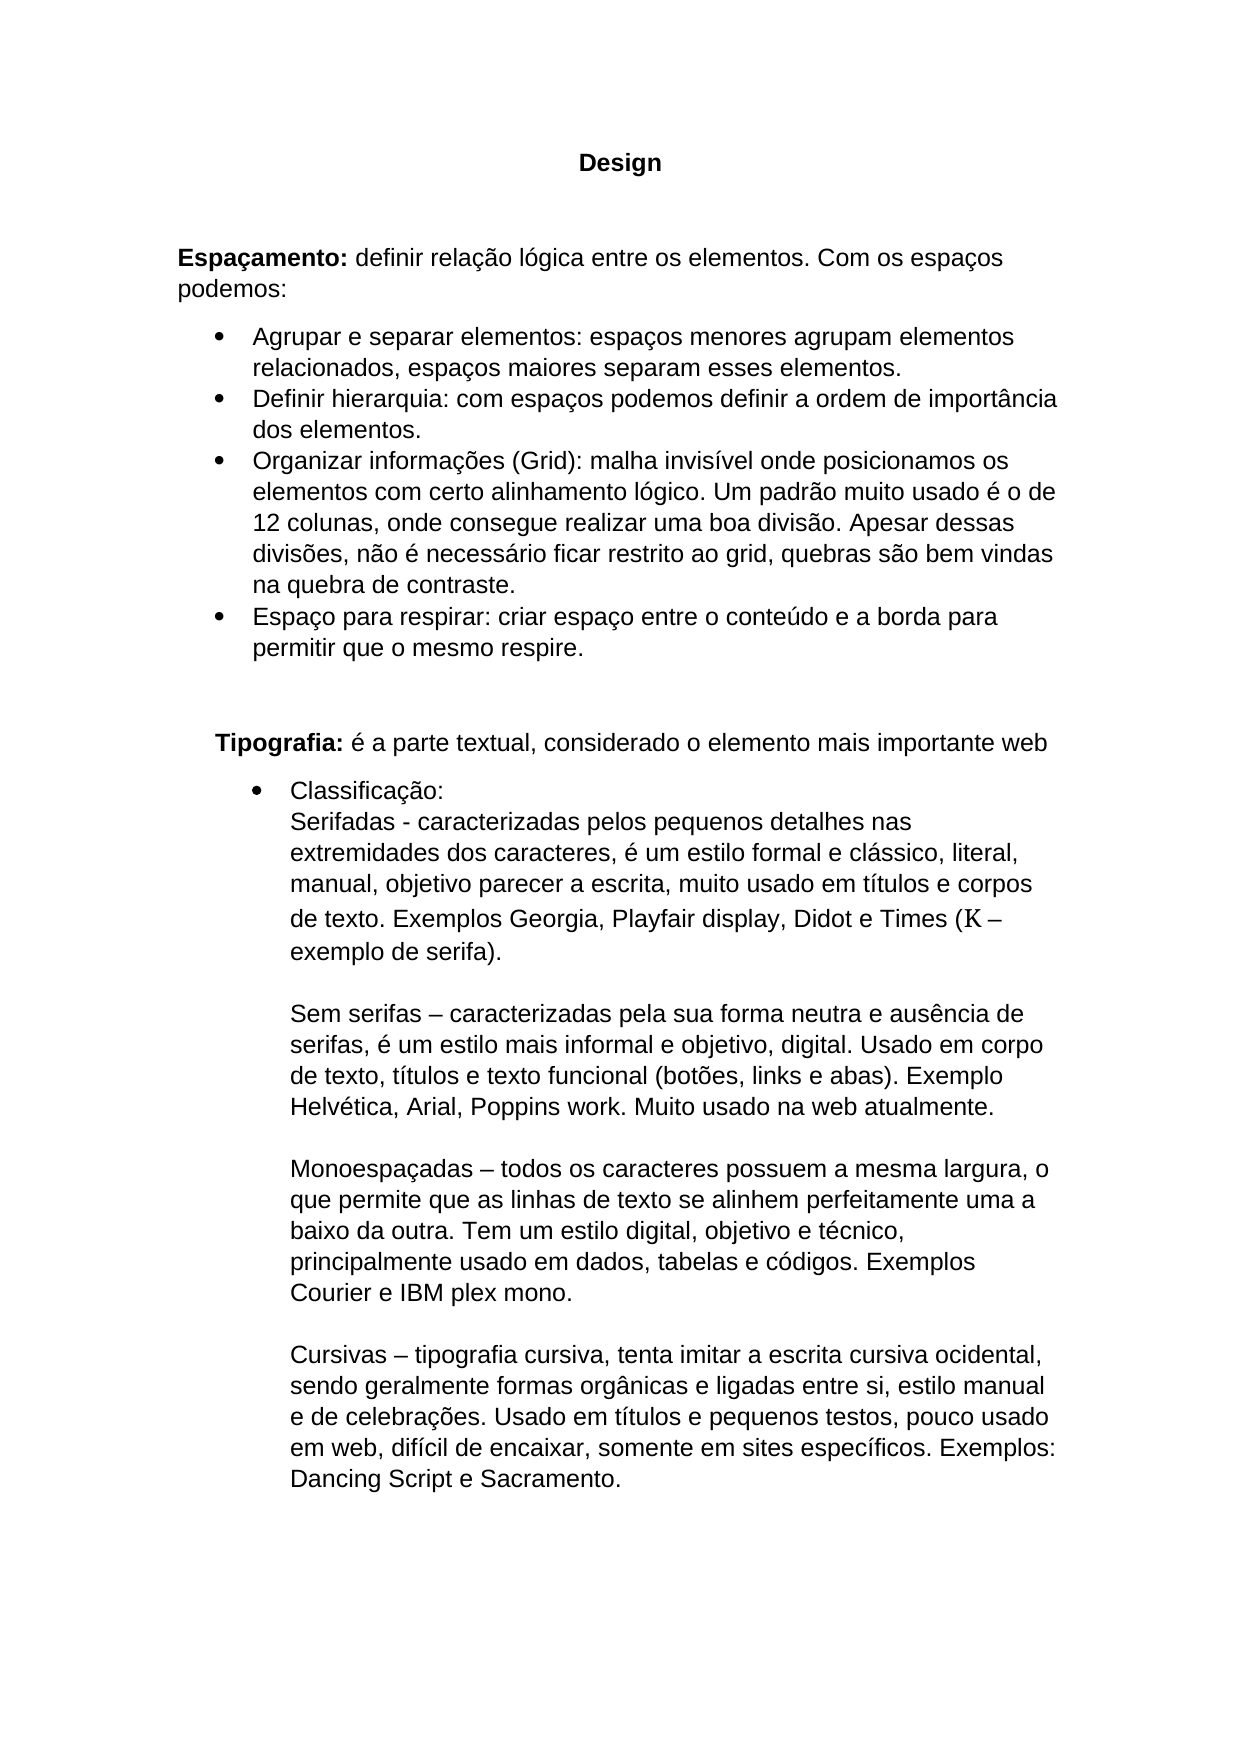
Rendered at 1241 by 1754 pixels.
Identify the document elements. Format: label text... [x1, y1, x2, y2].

text Tipografia: é a parte textual, considerado o elemento mais importante web [215, 728, 1063, 757]
list Classificação: [252, 776, 1063, 804]
list Espaço para respirar: criar espaço entre o conteúdo e a borda para permitir que o mesmo respire. [215, 601, 1063, 661]
list Organizar informações (Grid): malha invisível onde posicionamos os elementos com certo alinhamento lógico. Um padrão muito usado é o de 12 colunas, onde consegue realizar uma boa divisão. Apesar dessas divisões, não é necessário ficar restrito ao grid, quebras são bem vindas na quebra de contraste. [215, 446, 1063, 599]
list Monoespaçadas – todos os caracteres possuem a mesma largura, o que permite que as linhas de texto se alinhem perfeitamente uma a baixo da outra. Tem um estilo digital, objetivo e técnico, principalmente usado em dados, tabelas e códigos. Exemplos Courier e IBM plex mono. [290, 1154, 1063, 1307]
list Serifadas - caracterizadas pelos pequenos detalhes nas extremidades dos caracteres, é um estilo formal e clássico, literal, manual, objetivo parecer a escrita, muito usado em títulos e corpos de texto. Exemplos Georgia, Playfair display, Didot e Times (K – exemplo de serifa). [290, 807, 1063, 966]
list Cursivas – tipografia cursiva, tenta imitar a escrita cursiva ocidental, sendo geralmente formas orgânicas e ligadas entre si, estilo manual e de celebrações. Usado em títulos e pequenos testos, pouco usado em web, difícil de encaixar, somente em sites específicos. Exemplos: Dancing Script e Sacramento. [290, 1340, 1063, 1493]
list Agrupar e separar elementos: espaços menores agrupam elementos relacionados, espaços maiores separam esses elementos. [215, 322, 1063, 382]
text Design [177, 148, 1063, 176]
list Sem serifas – caracterizadas pela sua forma neutra e ausência de serifas, é um estilo mais informal e objetivo, digital. Usado em corpo de texto, títulos e texto funcional (botões, links e abas). Exemplo Helvética, Arial, Poppins work. Muito usado na web atualmente. [290, 999, 1063, 1121]
list Definir hierarquia: com espaços podemos definir a ordem de importância dos elementos. [215, 384, 1063, 444]
text Espaçamento: definir relação lógica entre os elementos. Com os espaços podemos: [177, 243, 1063, 303]
